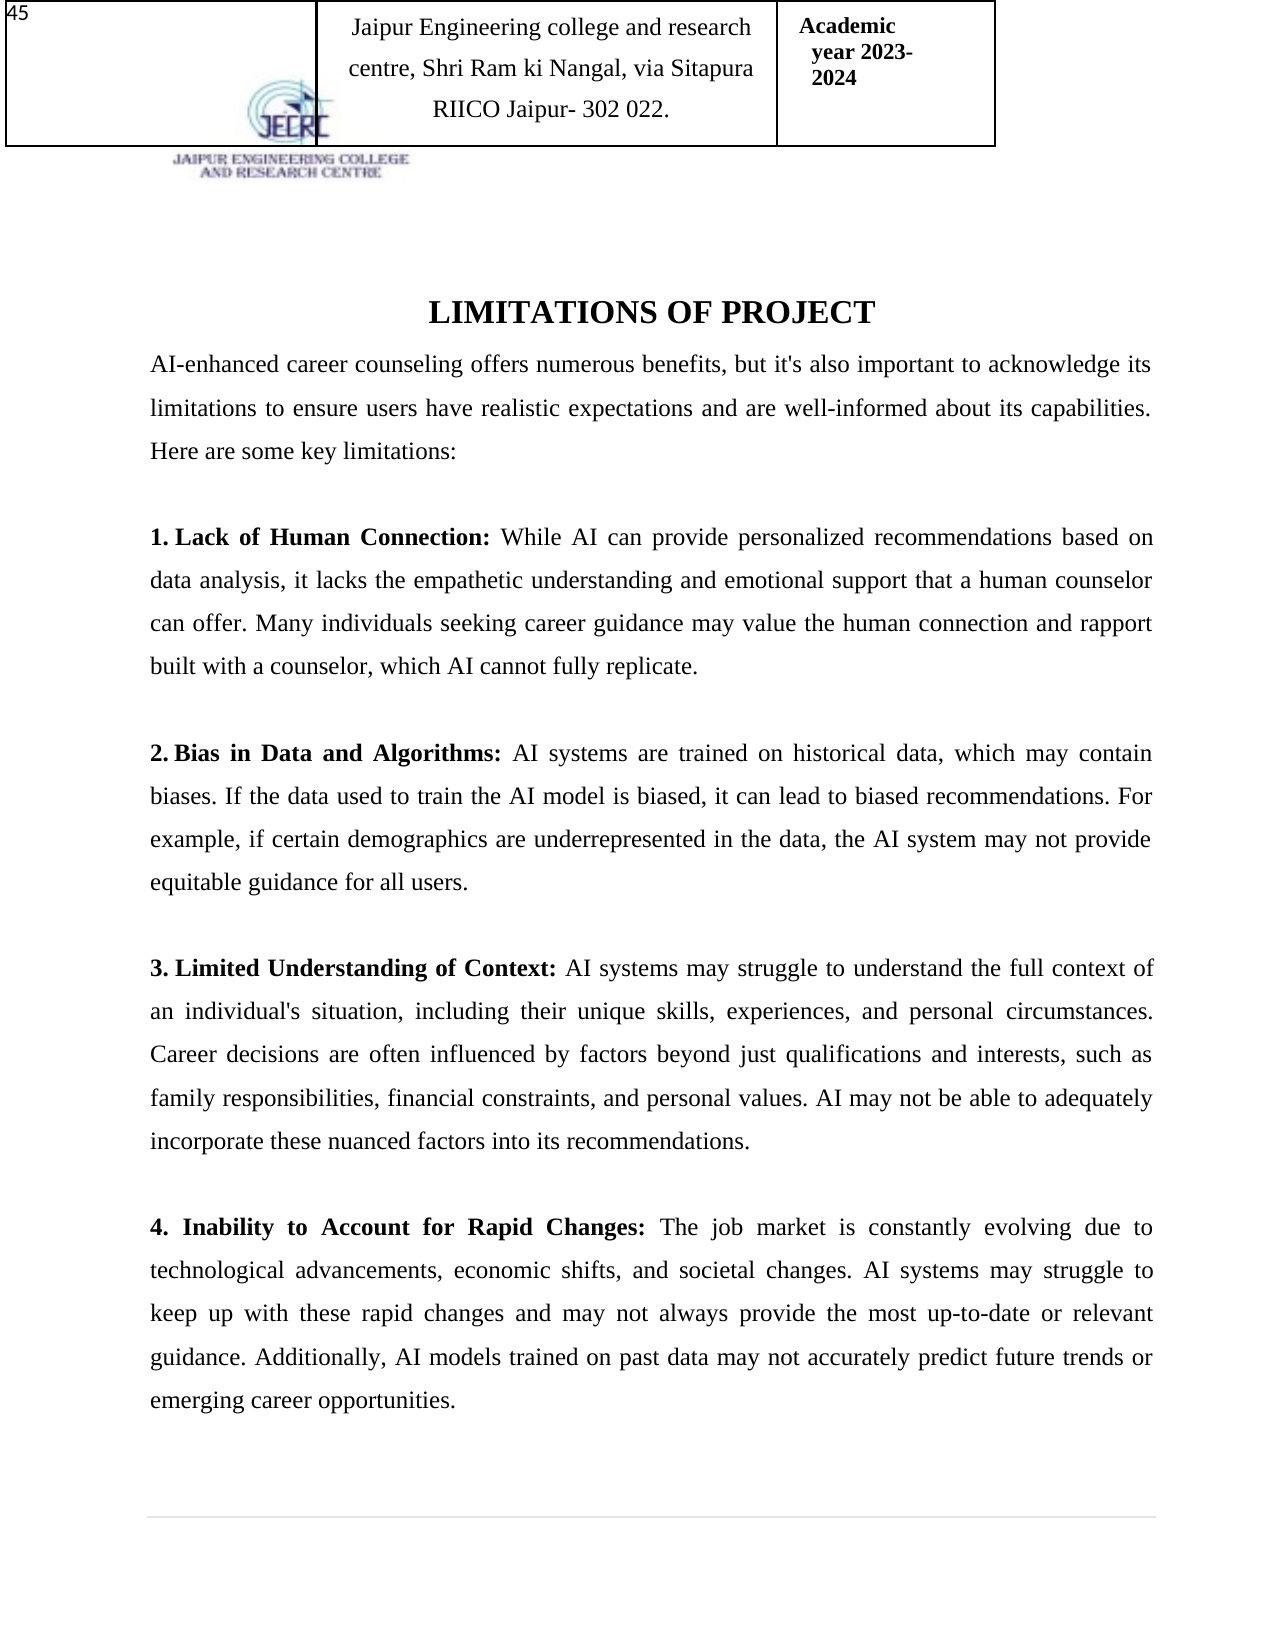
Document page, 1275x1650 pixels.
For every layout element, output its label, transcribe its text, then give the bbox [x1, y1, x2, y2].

picture [172, 73, 315, 145]
text AI-enhanced career counseling offers numerous benefits, but it's also important to acknowledge its limitations to ensure users have realistic expectations and are well-informed about its capabilities. Here are some key limitations: [150, 349, 1153, 464]
list Inability to Account for Rapid Changes: The job market is constantly evolving due to technological advancements, economic shifts, and societal changes. AI systems may struggle to keep up with these rapid changes and may not always provide the most up-to-date or relevant guidance. Additionally, AI models trained on past data may not accurately predict future trends or emerging career opportunities. [150, 1212, 1154, 1413]
text LIMITATIONS OF PROJECT [123, 293, 1181, 331]
list Lack of Human Connection: While AI can provide personalized recommendations based on data analysis, it lacks the empathetic understanding and emotional support that a human counselor can offer. Many individuals seeking career guidance may value the human connection and rapport built with a counselor, which AI cannot fully replicate. [150, 522, 1153, 680]
list Limited Understanding of Context: AI systems may struggle to understand the full context of an individual's situation, including their unique skills, experiences, and personal circumstances. Career decisions are often influenced by factors beyond just qualifications and interests, such as family responsibilities, financial constraints, and personal values. AI may not be able to adequately incorporate these nuanced factors into its recommendations. [150, 953, 1154, 1154]
picture [172, 147, 417, 184]
picture [318, 73, 417, 145]
list Bias in Data and Algorithms: AI systems are trained on historical data, which may contain biases. If the data used to train the AI model is biased, it can lead to biased recommendations. For example, if certain demographics are underrepresented in the data, the AI system may not provide equitable guidance for all users. [150, 738, 1153, 896]
